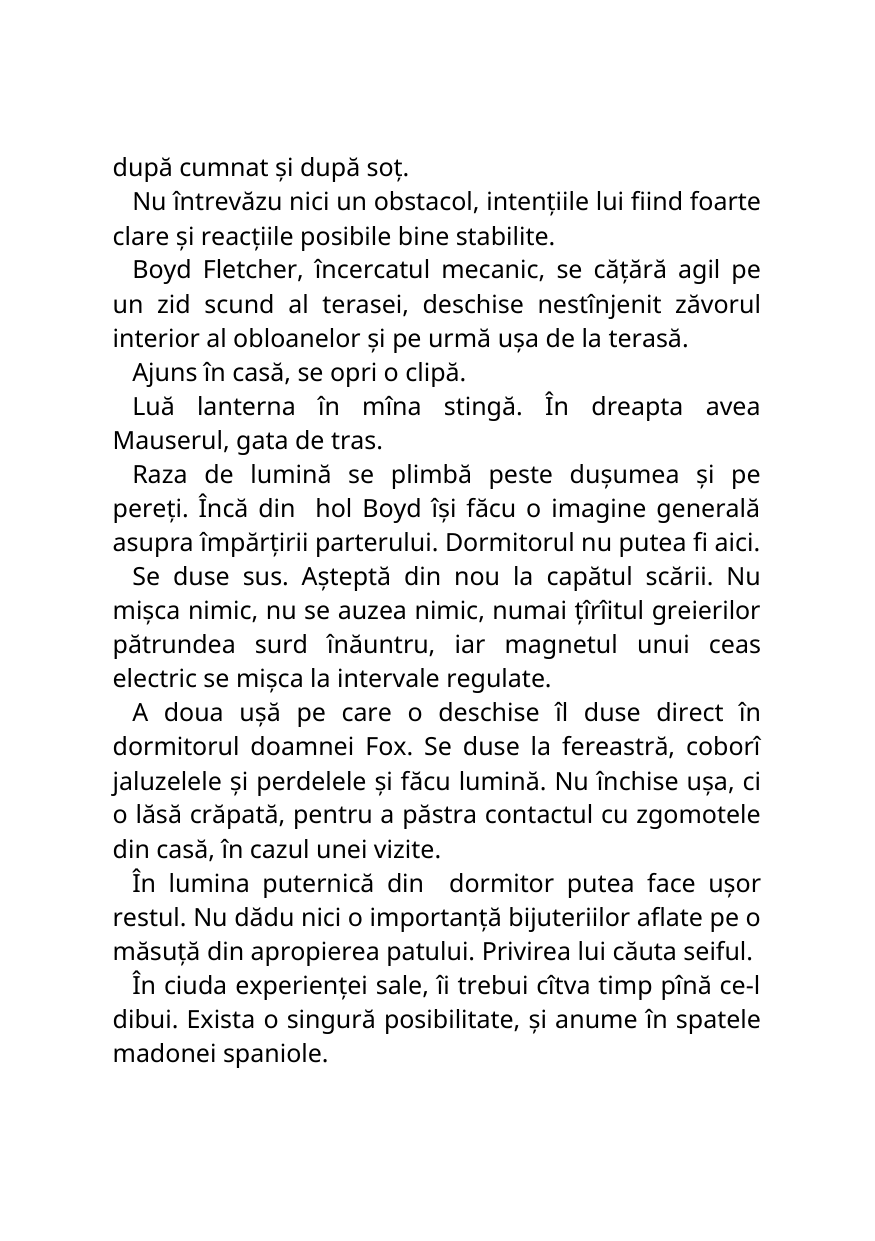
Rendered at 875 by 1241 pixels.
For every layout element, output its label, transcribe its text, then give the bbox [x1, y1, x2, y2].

text Ajuns în casă, se opri o clipă. [112, 354, 762, 388]
text Nu întrevăzu nici un obstacol, intenţiile lui fiind foarte clare şi reacţiile posibile bine stabilite. [112, 184, 762, 252]
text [112, 150, 762, 184]
text Se duse sus. Aşteptă din nou la capătul scării. Nu mişca nimic, nu se auzea nimic, numai ţîrîitul greierilor pătrundea surd înăuntru, iar magnetul unui ceas electric se mişca la intervale regulate. [112, 559, 762, 695]
text În lumina puternică din dormitor putea face uşor restul. Nu dădu nici o importanţă bijuteriilor aflate pe o măsuţă din apropierea patului. Privirea lui căuta seiful. [112, 865, 762, 967]
text A doua uşă pe care o deschise îl duse direct în dormitorul doamnei Fox. Se duse la fereastră, coborî jaluzelele şi perdelele şi făcu lumină. Nu închise uşa, ci o lăsă crăpată, pentru a păstra contactul cu zgomotele din casă, în cazul unei vizite. [112, 695, 762, 865]
text În ciuda experienţei sale, îi trebui cîtva timp pînă ce-l dibui. Exista o singură posibilitate, şi anume în spatele madonei spaniole. [112, 967, 762, 1070]
text Luă lanterna în mîna stingă. În dreapta avea Mauserul, gata de tras. [112, 388, 762, 457]
text Boyd Fletcher, încercatul mecanic, se căţără agil pe un zid scund al terasei, deschise nestînjenit zăvorul interior al obloanelor şi pe urmă uşa de la terasă. [112, 252, 762, 354]
text Raza de lumină se plimbă peste duşumea şi pe pereţi. Încă din hol Boyd îşi făcu o imagine generală asupra împărţirii parterului. Dormitorul nu putea fi aici. [112, 457, 762, 559]
